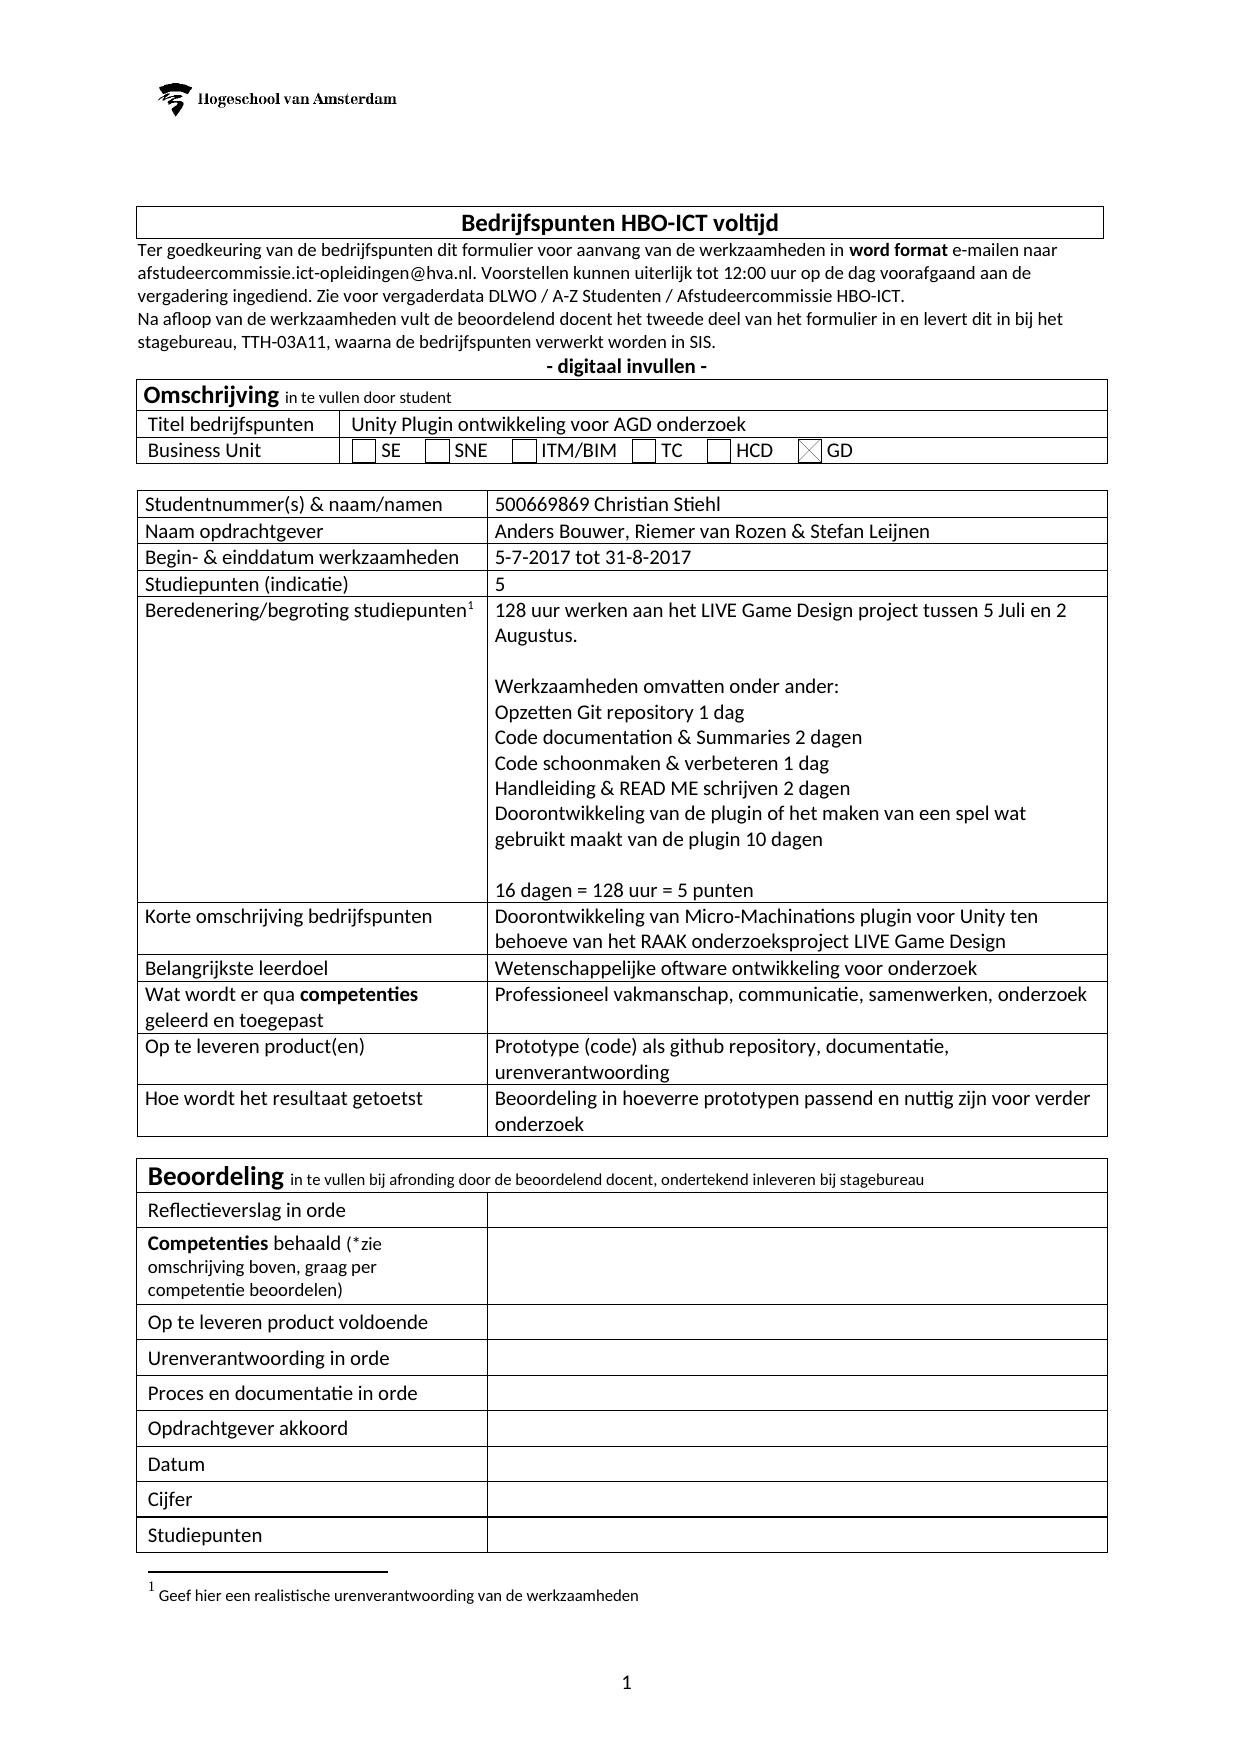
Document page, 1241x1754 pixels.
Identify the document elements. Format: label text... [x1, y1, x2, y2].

table_cell Doorontwikkeling van Micro-Machinations plugin voor Unity ten behoeve van het RAAK onderzoeksproject LIVE Game Design [488, 903, 1107, 954]
table_cell [488, 1447, 1107, 1481]
table_cell [488, 1305, 1107, 1339]
table_header 500669869 Christian Stiehl [488, 491, 1107, 517]
table_cell Begin- & einddatum werkzaamheden [138, 544, 487, 570]
table_cell Anders Bouwer, Riemer van Rozen & Stefan Leijnen [488, 518, 1107, 543]
table_cell Opdrachtgever akkoord [137, 1411, 487, 1446]
table_cell [488, 1193, 1107, 1227]
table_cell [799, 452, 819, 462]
table_cell Business Unit [137, 438, 339, 463]
table_cell Cijfer [137, 1482, 487, 1516]
table_cell Prototype (code) als github repository, documentatie, urenverantwoording [488, 1034, 1107, 1084]
table_cell SE SNE ITM/BIM TC HCD GD [821, 438, 1107, 463]
table_cell Op te leveren product(en) [138, 1034, 487, 1084]
table_cell Titel bedrijfspunten [137, 411, 339, 437]
text Ter goedkeuring van de bedrijfspunten dit formulier voor aanvang van de werkzaamheden in word format e-mailen naar [137, 238, 1120, 261]
table_cell Proces en documentatie in orde [137, 1376, 487, 1410]
table_cell Beoordeling in hoeverre prototypen passend en nuttig zijn voor verder onderzoek [488, 1085, 1107, 1136]
table_cell Studiepunten (indicatie) [138, 571, 487, 596]
table_cell [488, 1376, 1107, 1410]
table_cell [488, 1411, 1107, 1446]
table_cell [488, 1482, 1107, 1516]
table_header Omschrijving in te vullen door student [137, 380, 1107, 410]
table_header Studentnummer(s) & naam/namen [138, 491, 487, 517]
table_cell Korte omschrijving bedrijfspunten [138, 903, 487, 954]
table_cell [488, 1228, 1107, 1304]
table_cell Reflectieverslag in orde [137, 1193, 487, 1227]
table_cell Naam opdrachtgever [138, 518, 487, 543]
table_header Beoordeling in te vullen bij afronding door de beoordelend docent, ondertekend inleveren bij stagebureau [137, 1159, 1107, 1192]
table_cell 128 uur werken aan het LIVE Game Design project tussen 5 Juli en 2 Augustus. Werkzaamheden omvatten onder ander: Opzetten Git repository 1 dag Code documentation & Summaries 2 dagen Code schoonmaken & verbeteren 1 dag Handleiding & READ ME schrijven 2 dagen Doorontwikkeling van de plugin of het maken van een spel wat gebruikt maakt van de plugin 10 dagen 16 dagen = 128 uur = 5 punten [488, 597, 1107, 902]
table_cell Beredenering/begroting studiepunten [138, 597, 487, 902]
table_cell Studiepunten [137, 1518, 487, 1552]
text afstudeercommissie.ict-opleidingen@hva.nl. Voorstellen kunnen uiterlijk tot 12:00 uur op de dag voorafgaand aan de vergadering ingediend. Zie voor vergaderdata DLWO / A-Z Studenten / Afstudeercommissie HBO-ICT. Na afloop van de werkzaamheden vult de beoordelend docent het tweede deel van het formulier in en levert dit in bij het stagebureau, TTH-03A11, waarna de bedrijfspunten verwerkt worden in SIS. [137, 261, 1120, 353]
table_cell 5 [488, 571, 1107, 596]
table_cell Datum [137, 1447, 487, 1481]
table_cell Competenties behaald (*zie omschrijving boven, graag per competentie beoordelen) [137, 1228, 487, 1304]
table_cell [488, 1518, 1107, 1552]
table_cell [488, 1340, 1107, 1375]
text - digitaal invullen - [148, 353, 1105, 378]
table_header Bedrijfspunten HBO-ICT voltijd [137, 207, 1103, 237]
picture [147, 73, 407, 126]
table_cell Hoe wordt het resultaat getoetst [138, 1085, 487, 1136]
table_cell SE SNE ITM/BIM TC HCD GD [340, 438, 798, 463]
table_cell 5-7-2017 tot 31-8-2017 [488, 544, 1107, 570]
table_cell Wetenschappelijke oftware ontwikkeling voor onderzoek [488, 955, 1107, 981]
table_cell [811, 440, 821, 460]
table_cell Belangrijkste leerdoel [138, 955, 487, 981]
table_cell Professioneel vakmanschap, communicatie, samenwerken, onderzoek [488, 982, 1107, 1032]
table_cell Wat wordt er qua competenties geleerd en toegepast [138, 982, 487, 1032]
table_cell Op te leveren product voldoende [137, 1305, 487, 1339]
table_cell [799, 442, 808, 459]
table_cell Unity Plugin ontwikkeling voor AGD onderzoek [340, 411, 1107, 437]
table_cell Urenverantwoording in orde [137, 1340, 487, 1375]
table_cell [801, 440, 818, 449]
